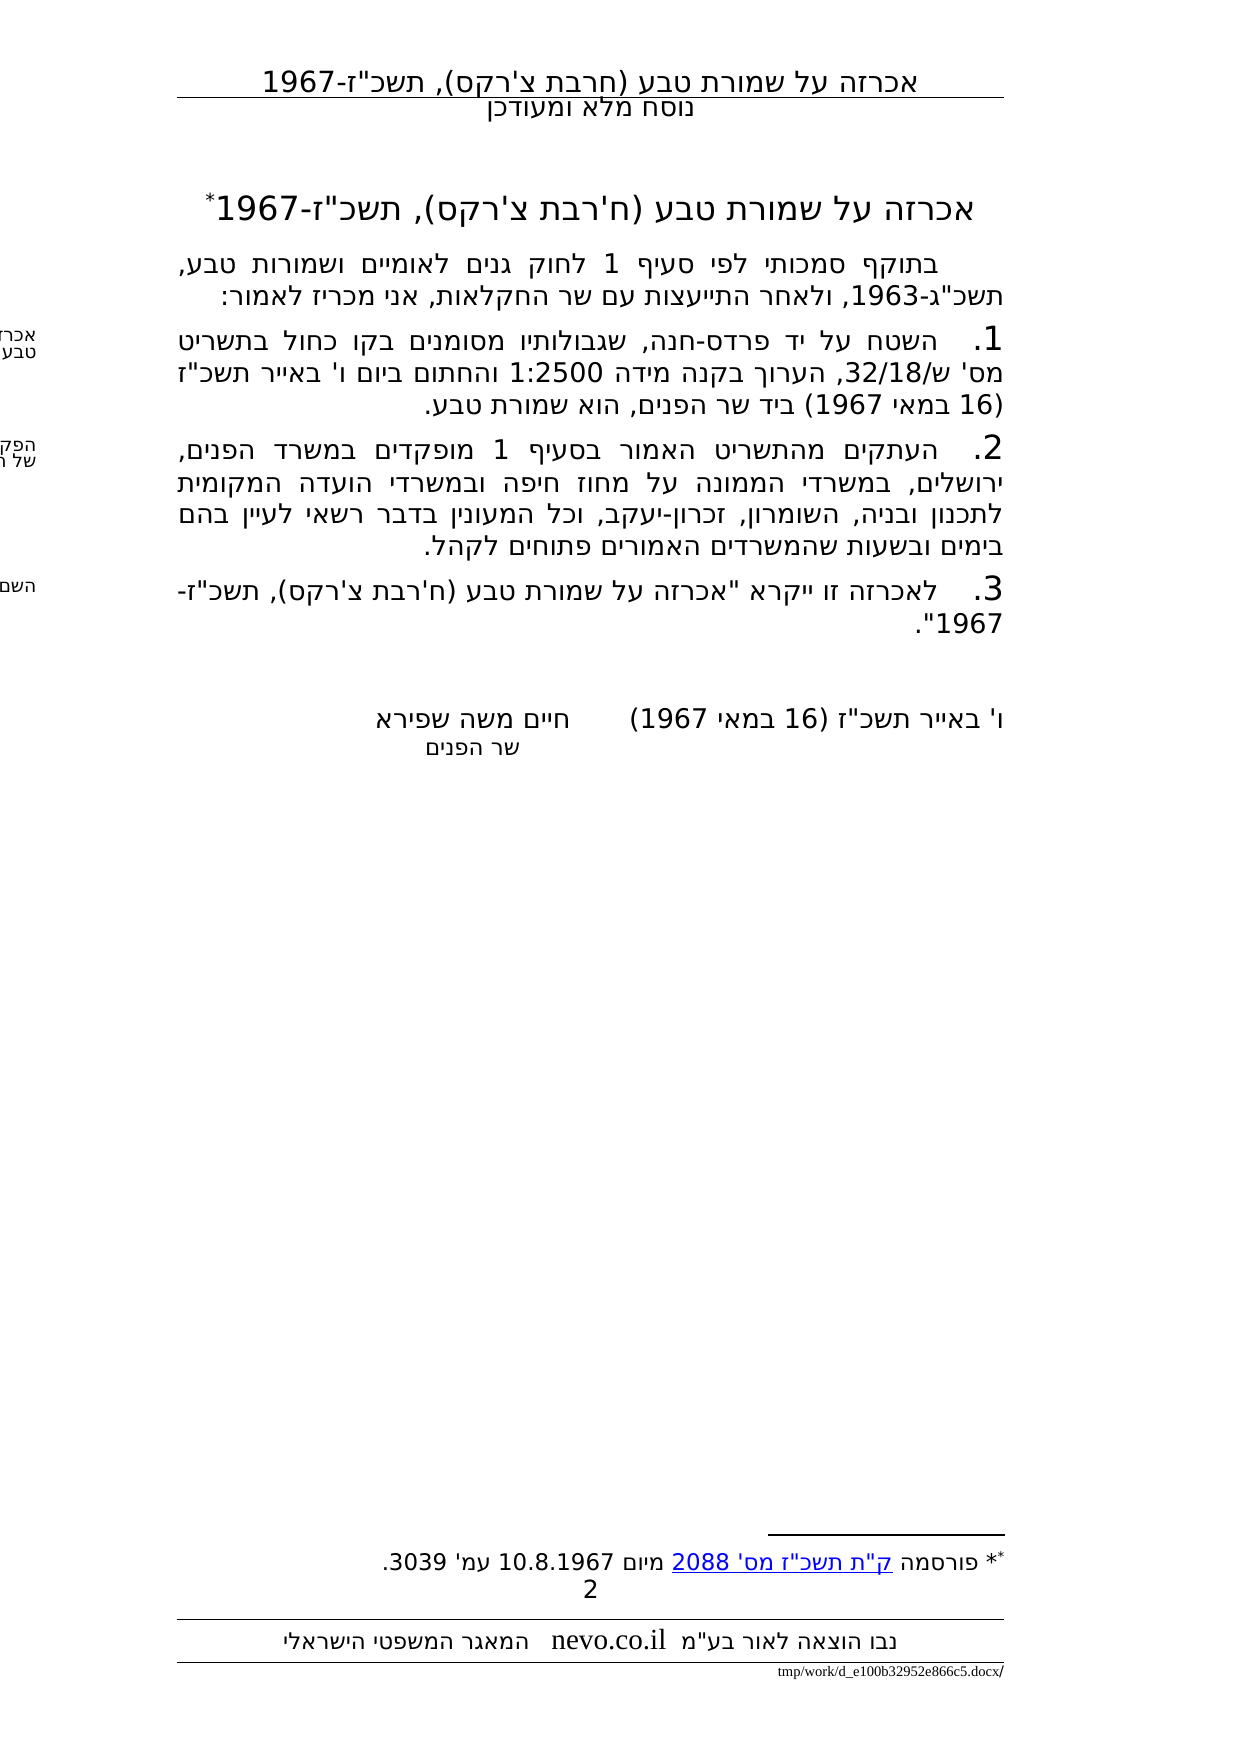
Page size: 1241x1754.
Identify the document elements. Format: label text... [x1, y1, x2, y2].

text 1. השטח על יד פרדס-חנה, שגבולותיו מסומנים בקו כחול בתשריט מס' ש/32/18, הערוך בקנה מידה 1:2500 והחתום ביום ו' באייר תשכ"ז (16 במאי 1967) ביד שר הפנים, הוא שמורת טבע. [177, 319, 1004, 421]
text 2. העתקים מהתשריט האמור בסעיף 1 מופקדים במשרד הפנים, ירושלים, במשרדי הממונה על מחוז חיפה ובמשרדי הועדה המקומית לתכנון ובניה, השומרון, זכרון-יעקב, וכל המעונין בדבר רשאי לעיין בהם בימים ובשעות שהמשרדים האמורים פתוחים לקהל. [177, 428, 1004, 562]
text בתוקף סמכותי לפי סעיף 1 לחוק גנים לאומיים ושמורות טבע, תשכ"ג-1963, ולאחר התייעצות עם שר החקלאות, אני מכריז לאמור: [177, 248, 1004, 311]
text שר הפנים [177, 734, 1004, 761]
text אכרזה על שמורת טבע (ח'רבת צ'רקס), תשכ"ז-1967* [177, 189, 1004, 228]
text ו' באייר תשכ"ז (16 במאי 1967) חיים משה שפירא [177, 703, 1004, 734]
text 3. לאכרזה זו ייקרא "אכרזה על שמורת טבע (ח'רבת צ'רקס), תשכ"ז-1967". [177, 569, 1004, 640]
